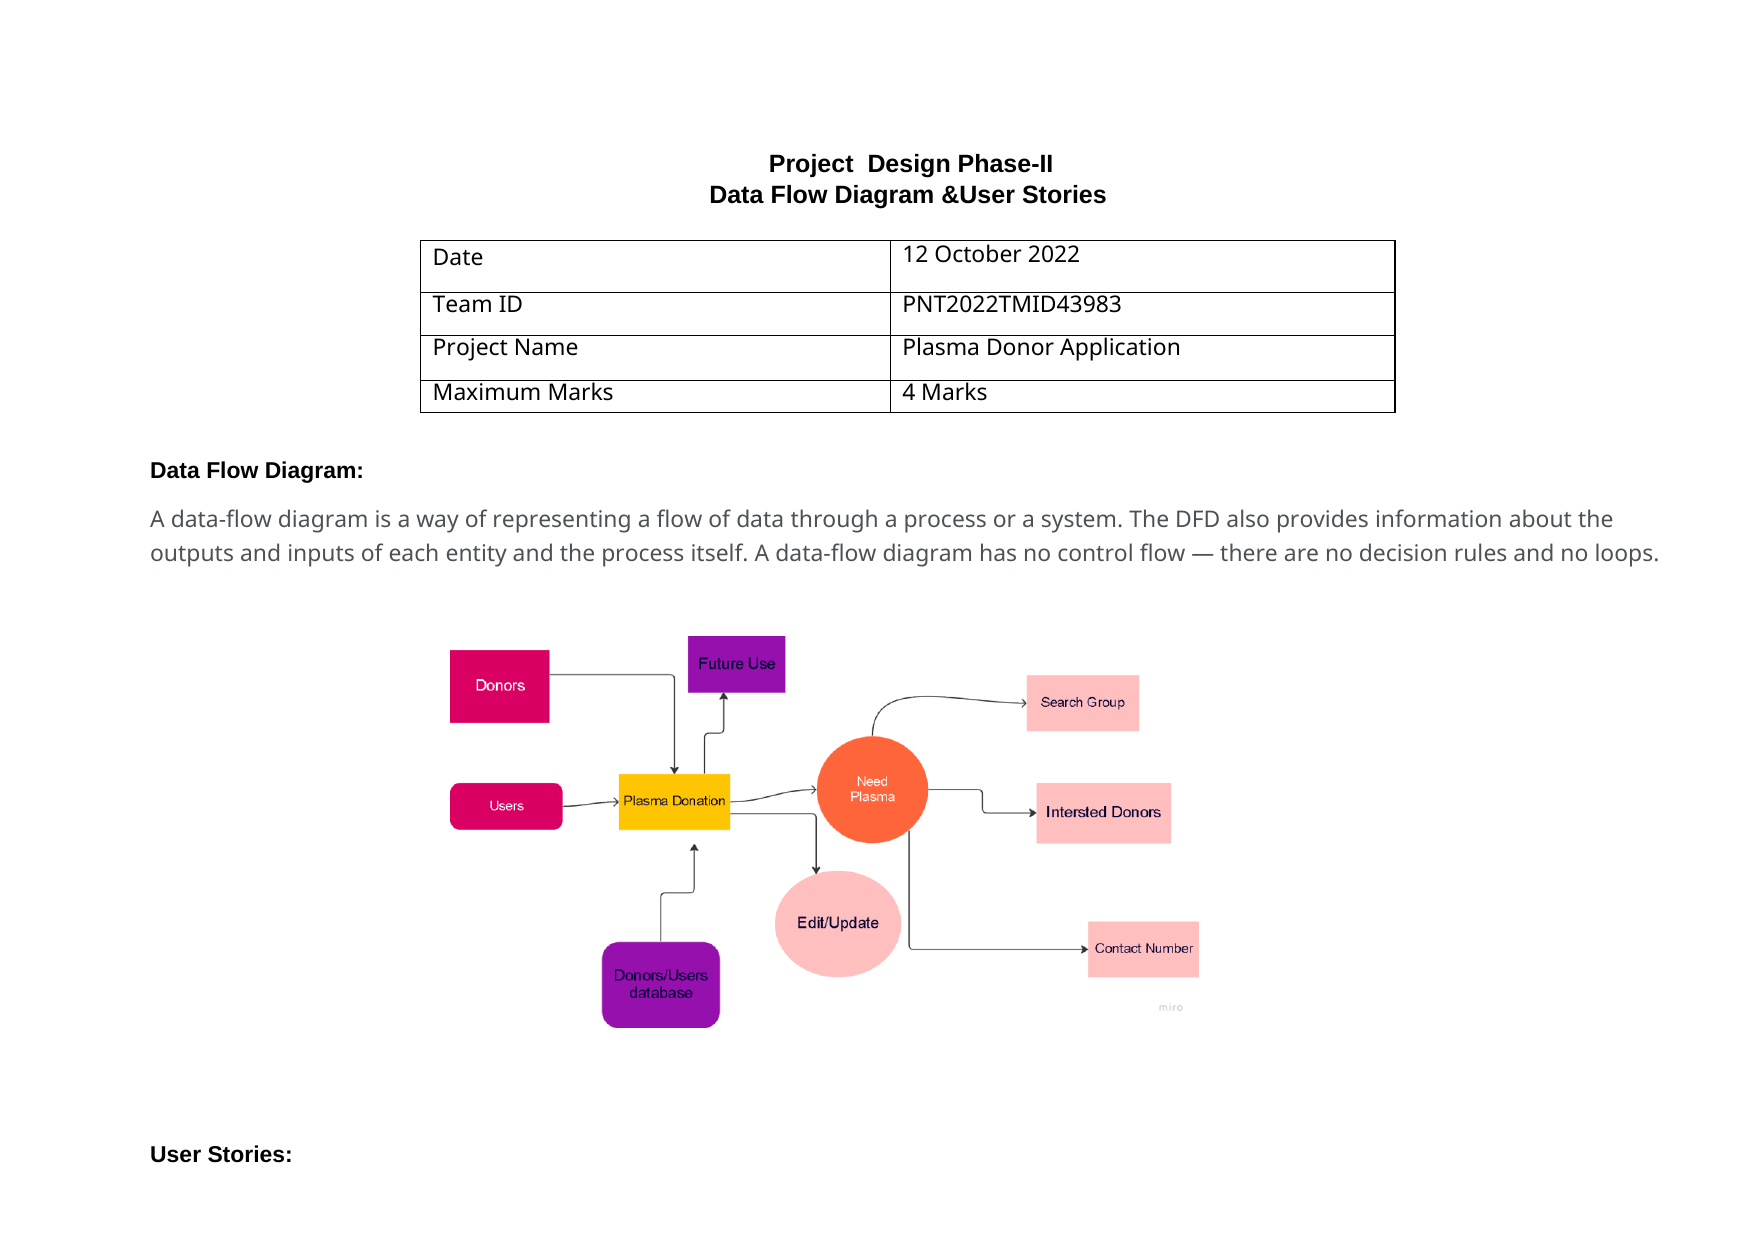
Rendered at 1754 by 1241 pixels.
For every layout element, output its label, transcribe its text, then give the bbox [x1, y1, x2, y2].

text A data-flow diagram is a way of representing a flow of data through a process or a system. The DFD also provides information about the outputs and inputs of each entity and the process itself. A data-flow diagram has no control flow — there are no decision rules and no loops. [150, 503, 1664, 568]
table_cell Project Name [421, 336, 890, 380]
table_cell PNT2022TMID43983 [891, 293, 1394, 335]
picture [450, 636, 1199, 1028]
title Project Design Phase-II Data Flow Diagram &User Stories [709, 149, 1107, 208]
subtitle Data Flow Diagram: [150, 457, 1664, 483]
table_cell Team ID [421, 293, 890, 335]
table_cell Maximum Marks [421, 381, 890, 412]
table_cell 4 Marks [891, 381, 1394, 412]
table_cell Plasma Donor Application [891, 336, 1394, 380]
table_header Date [421, 241, 890, 292]
table_header 12 October 2022 [891, 241, 1394, 292]
subtitle User Stories: [150, 1141, 1664, 1167]
